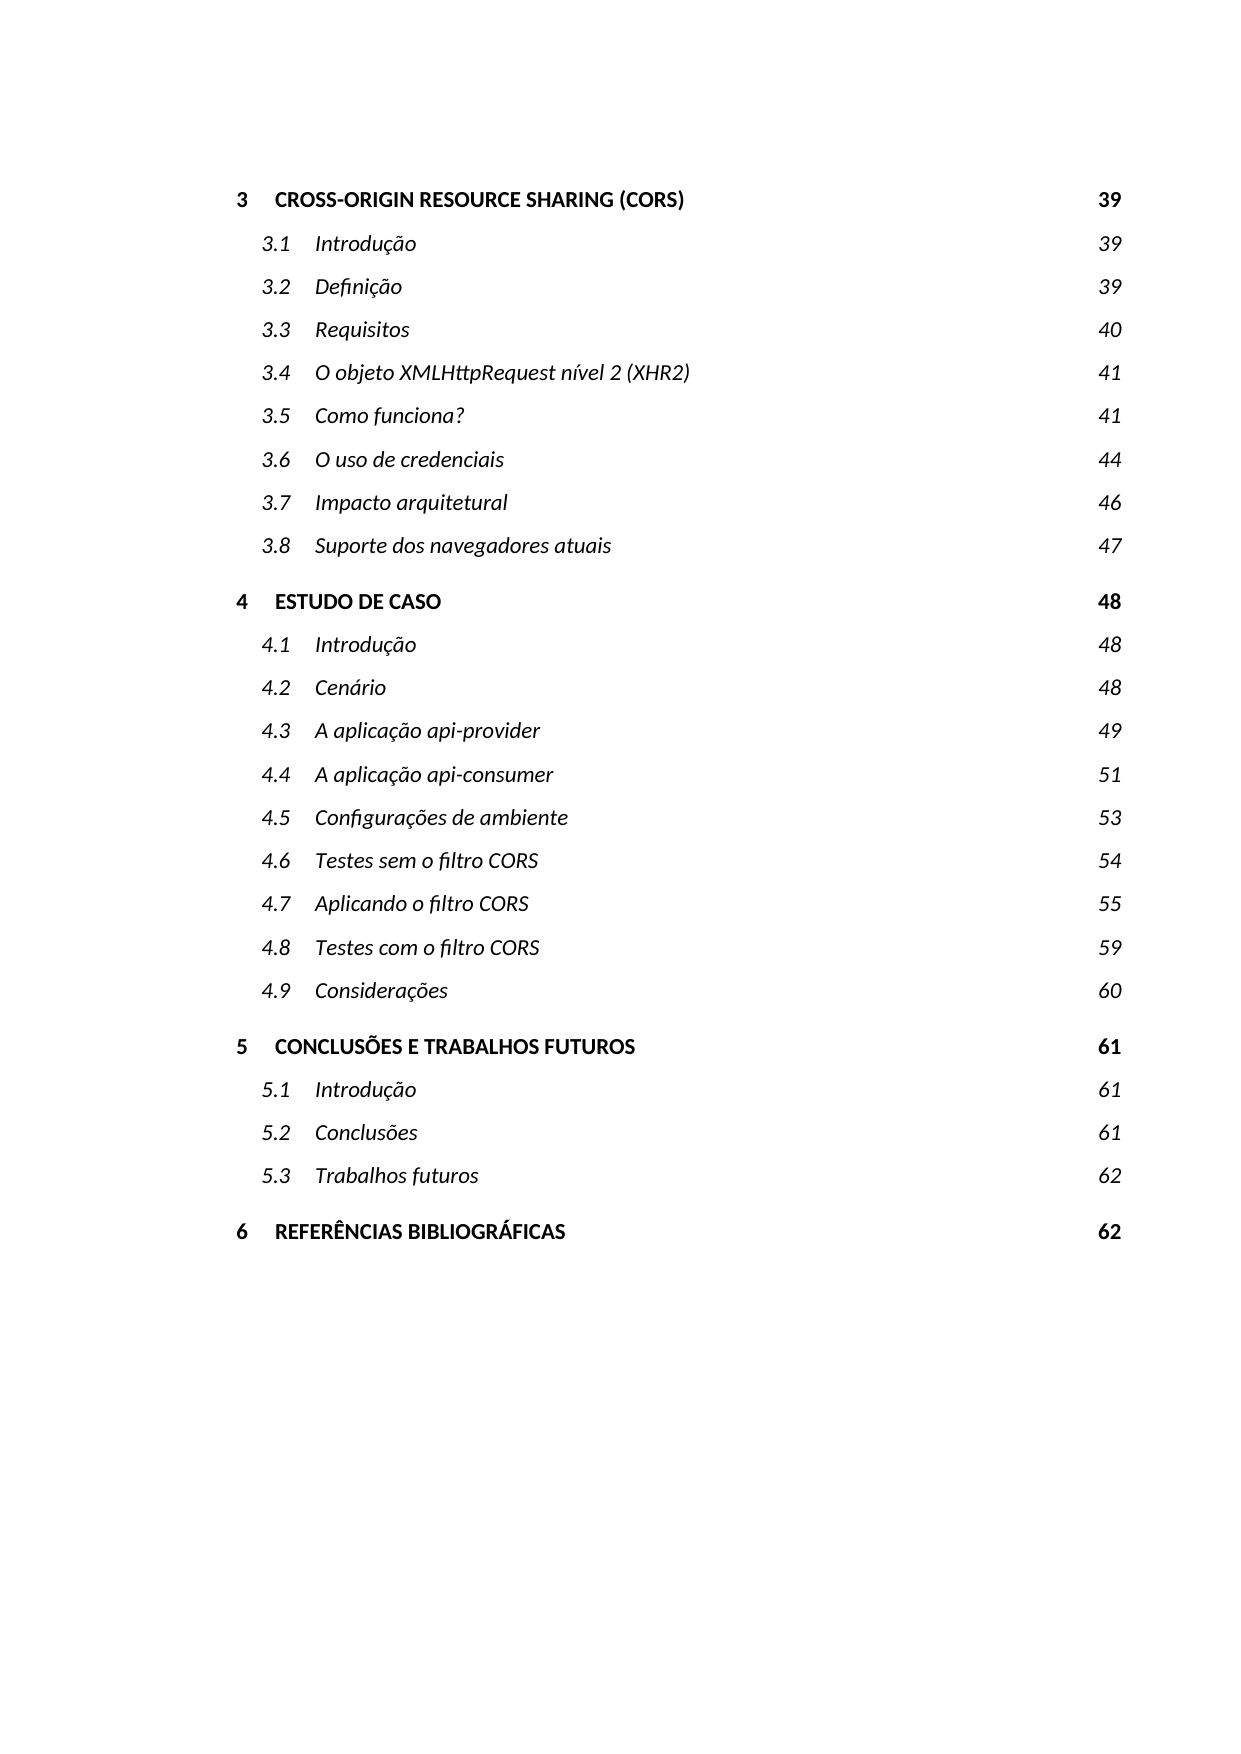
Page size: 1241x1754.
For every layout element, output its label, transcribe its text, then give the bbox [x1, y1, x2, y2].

text 3.4 O objeto XMLHttpRequest nível 2 (XHR2) 41 [202, 358, 1122, 386]
text 3 CROSS-ORIGIN RESOURCE SHARING (CORS) 39 [177, 185, 1122, 213]
text 4.7 Aplicando o filtro CORS 55 [202, 889, 1122, 918]
text 4.4 A aplicação api-consumer 51 [202, 760, 1122, 788]
text 4.5 Configurações de ambiente 53 [202, 803, 1122, 831]
text 4.8 Testes com o filtro CORS 59 [202, 933, 1122, 961]
text 5.2 Conclusões 61 [202, 1118, 1122, 1146]
text 3.7 Impacto arquitetural 46 [202, 488, 1122, 516]
text 3.2 Definição 39 [202, 272, 1122, 300]
text 5 CONCLUSÕES E TRABALHOS FUTUROS 61 [177, 1032, 1122, 1060]
text 4 ESTUDO DE CASO 48 [177, 587, 1122, 615]
text 4.3 A aplicação api-provider 49 [202, 717, 1122, 745]
text 3.5 Como funciona? 41 [202, 402, 1122, 429]
text 4.2 Cenário 48 [202, 673, 1122, 701]
text 4.1 Introdução 48 [202, 630, 1122, 658]
text 3.8 Suporte dos navegadores atuais 47 [202, 531, 1122, 559]
text 5.1 Introdução 61 [202, 1075, 1122, 1103]
text 4.9 Considerações 60 [202, 976, 1122, 1004]
text 3.6 O uso de credenciais 44 [202, 445, 1122, 473]
text 3.3 Requisitos 40 [202, 315, 1122, 343]
text 6 REFERÊNCIAS BIBLIOGRÁFICAS 62 [177, 1217, 1122, 1245]
text 3.1 Introdução 39 [202, 229, 1122, 257]
text 4.6 Testes sem o filtro CORS 54 [202, 846, 1122, 874]
text 5.3 Trabalhos futuros 62 [202, 1161, 1122, 1189]
